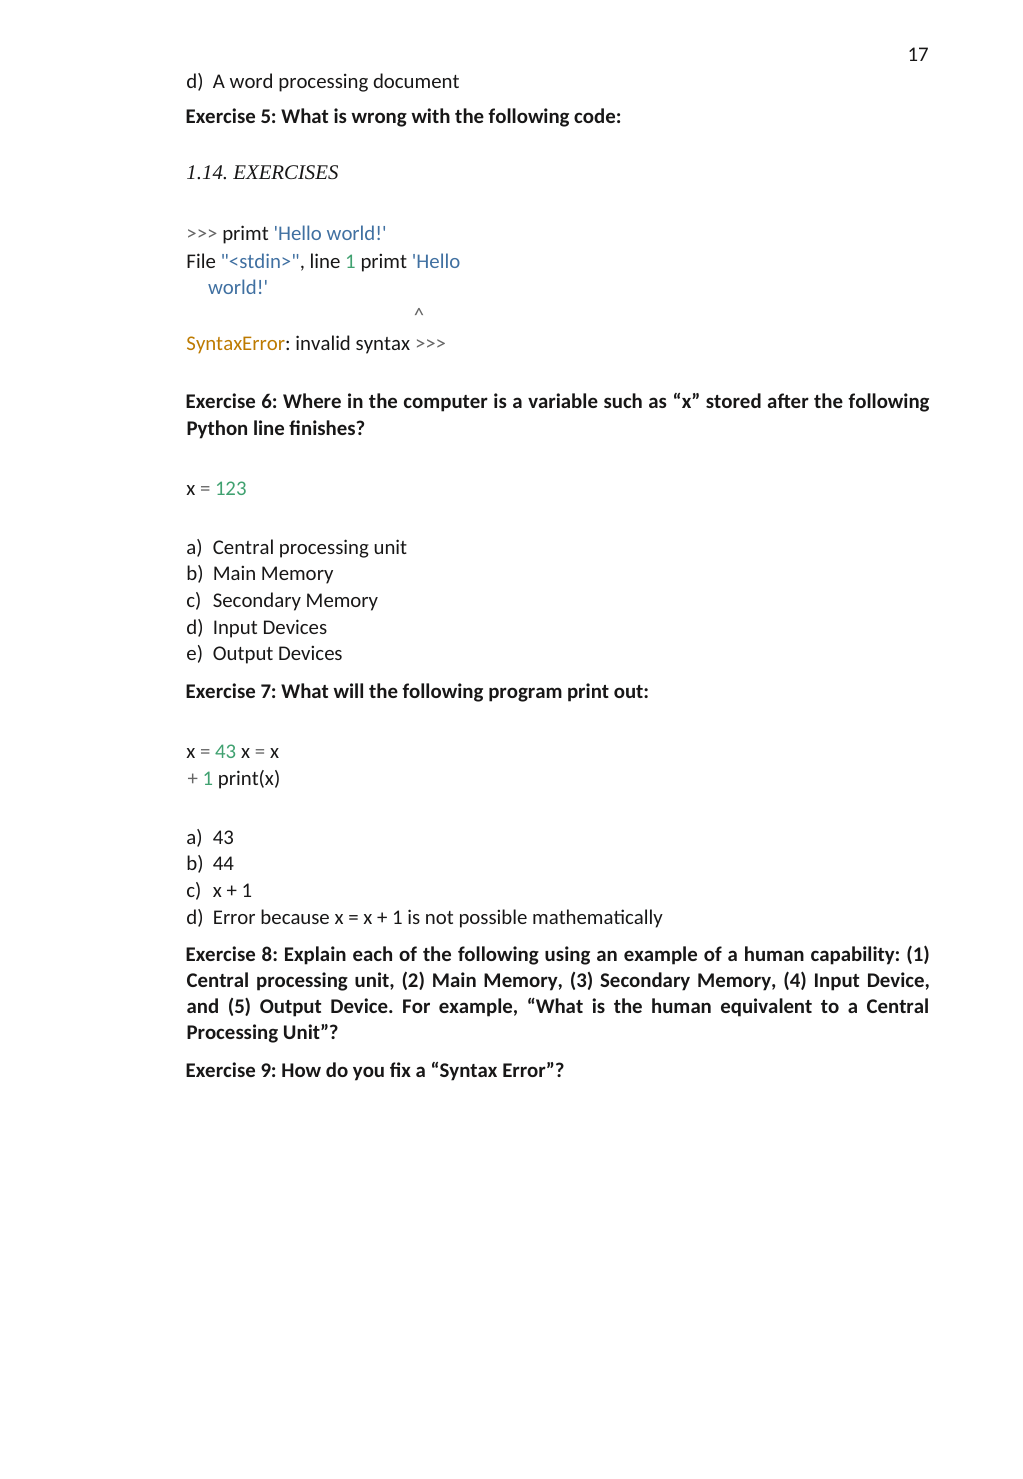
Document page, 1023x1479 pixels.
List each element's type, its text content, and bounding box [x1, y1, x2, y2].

text Exercise 8: Explain each of the following using an example of a human capability: (1) Central processing unit, (2) Main Memory, (3) Secondary Memory, (4) Input Device, and (5) Output Device. For example, “What is the human equivalent to a Central Processing Unit”? [185, 941, 931, 1045]
list Error because x = x + 1 is not possible mathematically [186, 904, 931, 929]
text x = 123 [186, 476, 933, 501]
text >>> primt 'Hello world!' [186, 221, 933, 246]
text Exercise 7: What will the following program print out: [185, 678, 931, 703]
text Exercise 9: How do you fix a “Syntax Error”? [185, 1057, 931, 1082]
list Output Devices [186, 641, 931, 666]
text 1.14. EXERCISES [186, 160, 933, 184]
list 44 [186, 851, 931, 876]
list Main Memory [186, 561, 931, 586]
text Exercise 5: What is wrong with the following code: [185, 103, 931, 129]
text SyntaxError: invalid syntax >>> [186, 330, 518, 355]
text x = 43 x = x + 1 print(x) [186, 738, 290, 791]
list x + 1 [186, 877, 931, 903]
text Exercise 6: Where in the computer is a variable such as “x” stored after the following Python line finishes? [185, 388, 931, 440]
list Secondary Memory [186, 587, 931, 613]
list Central processing unit [186, 534, 931, 559]
list Input Devices [186, 614, 931, 639]
text ^ [413, 302, 933, 327]
list A word processing document [186, 68, 931, 93]
text File "<stdin>", line 1 primt 'Hello world!' [186, 248, 486, 300]
list 43 [186, 824, 931, 849]
